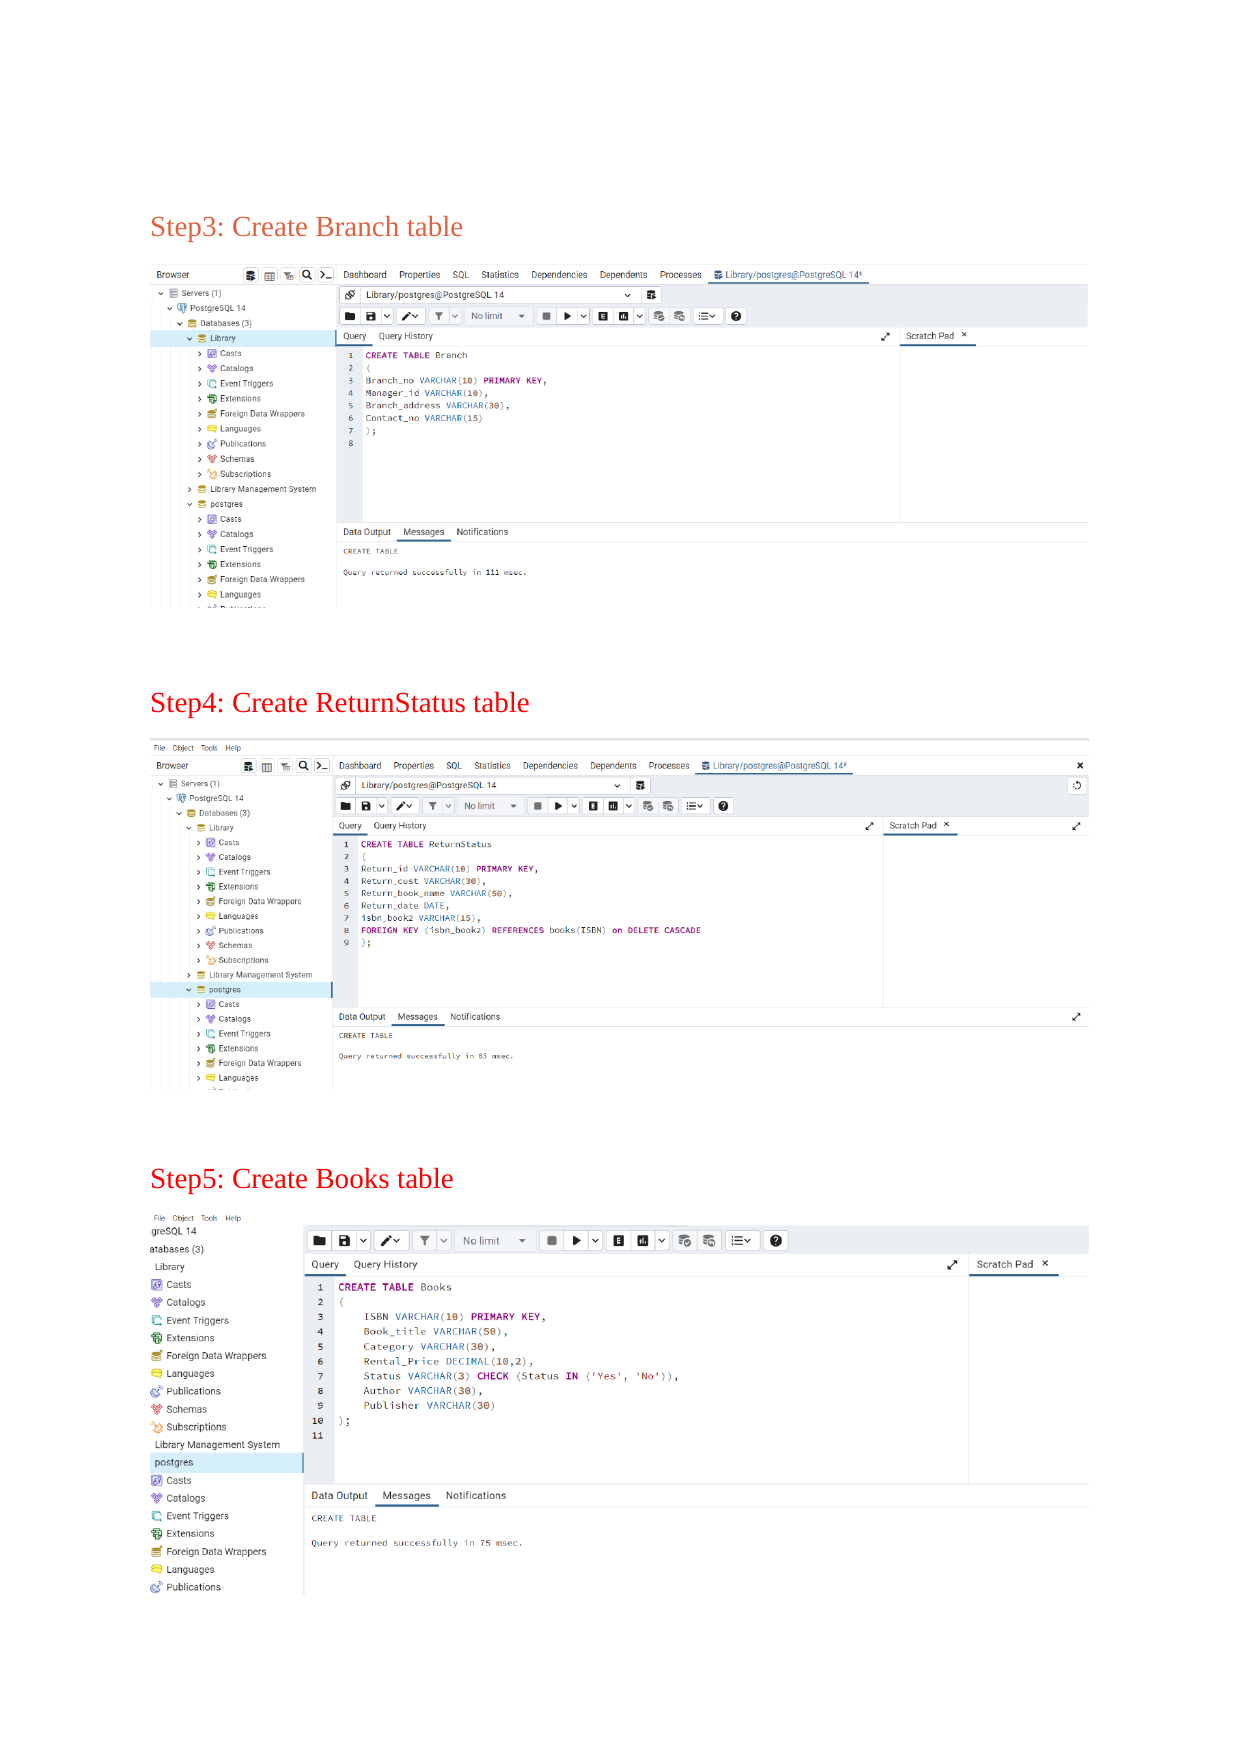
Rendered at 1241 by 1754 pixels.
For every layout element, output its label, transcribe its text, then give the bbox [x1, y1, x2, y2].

text Step5: Create Books table [150, 1161, 1090, 1195]
picture [150, 1214, 1089, 1595]
text Step4: Create ReturnStatus table [150, 686, 1090, 719]
text Step3: Create Branch table [150, 209, 1090, 243]
picture [150, 738, 1089, 1090]
picture [150, 262, 1088, 608]
